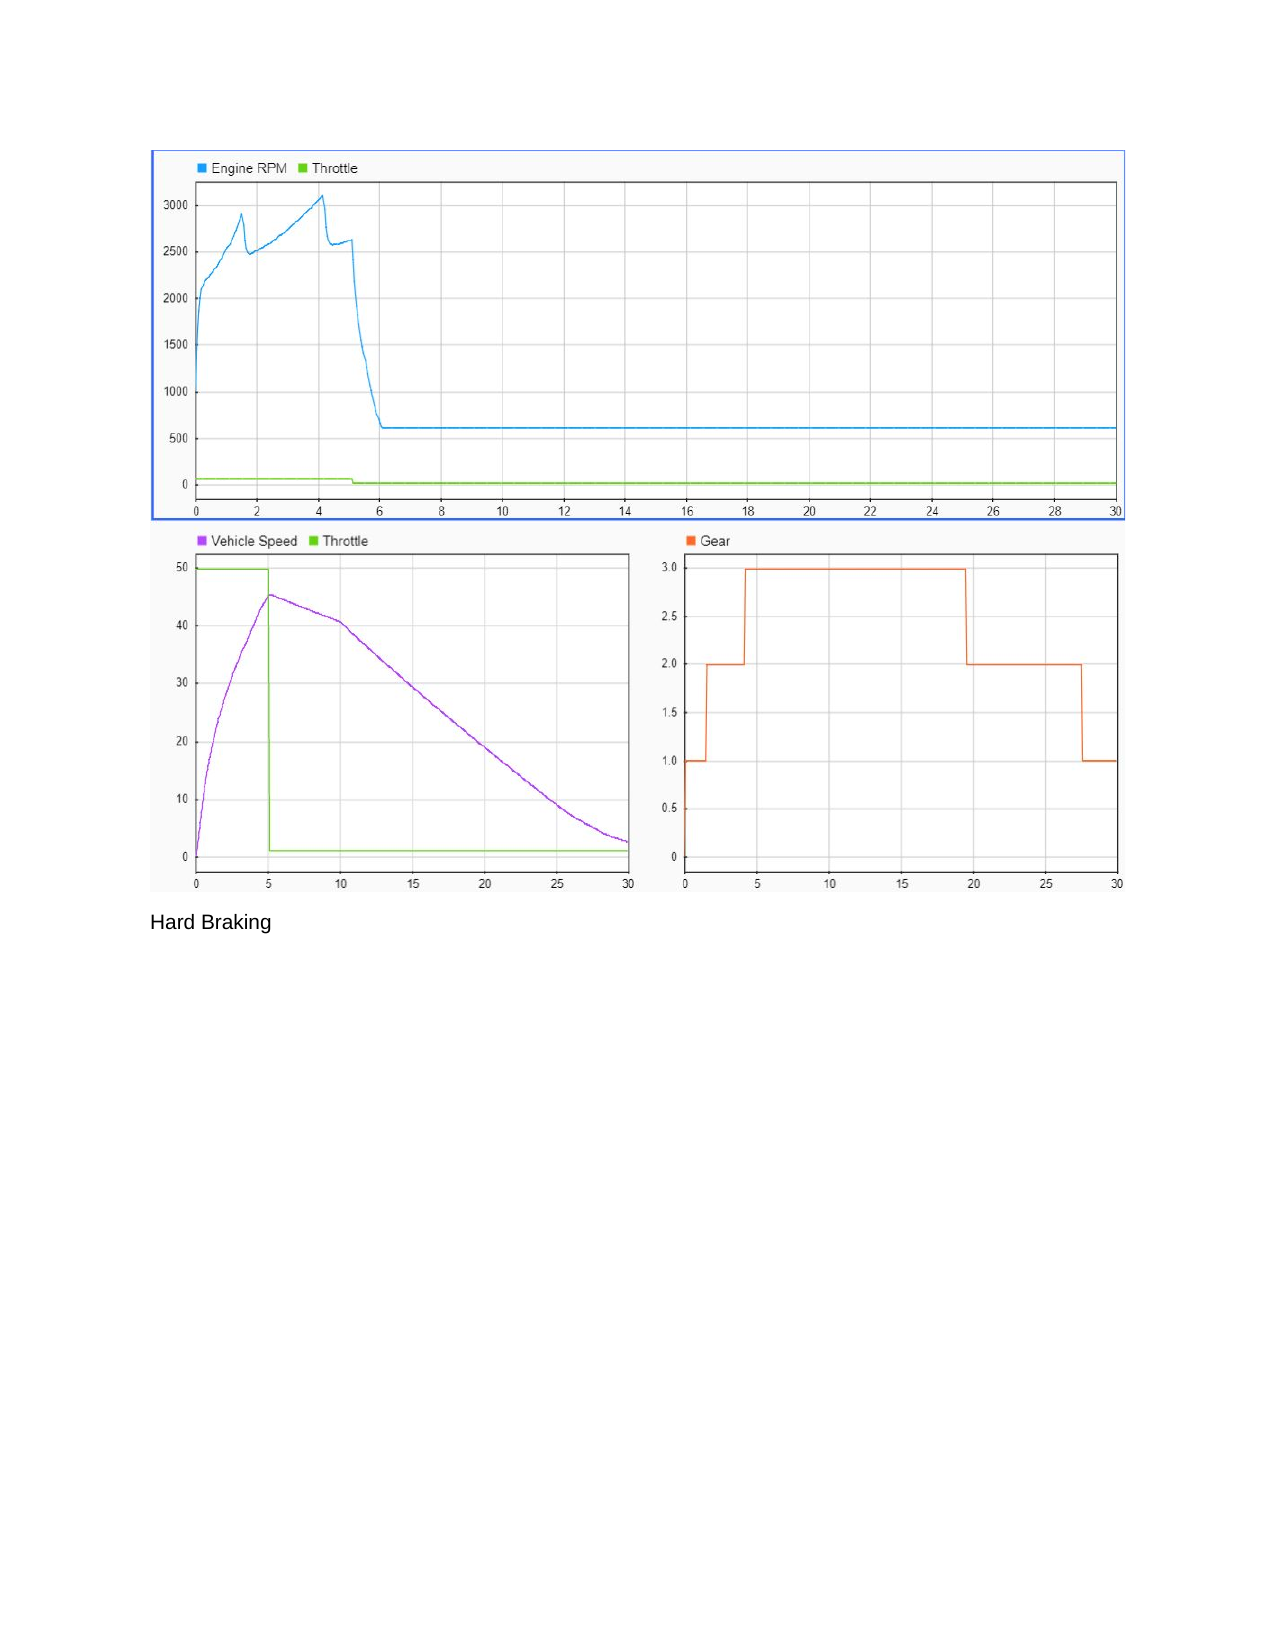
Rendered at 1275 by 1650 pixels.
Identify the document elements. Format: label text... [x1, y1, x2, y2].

text Hard Braking [150, 910, 1125, 934]
picture [150, 150, 1125, 892]
